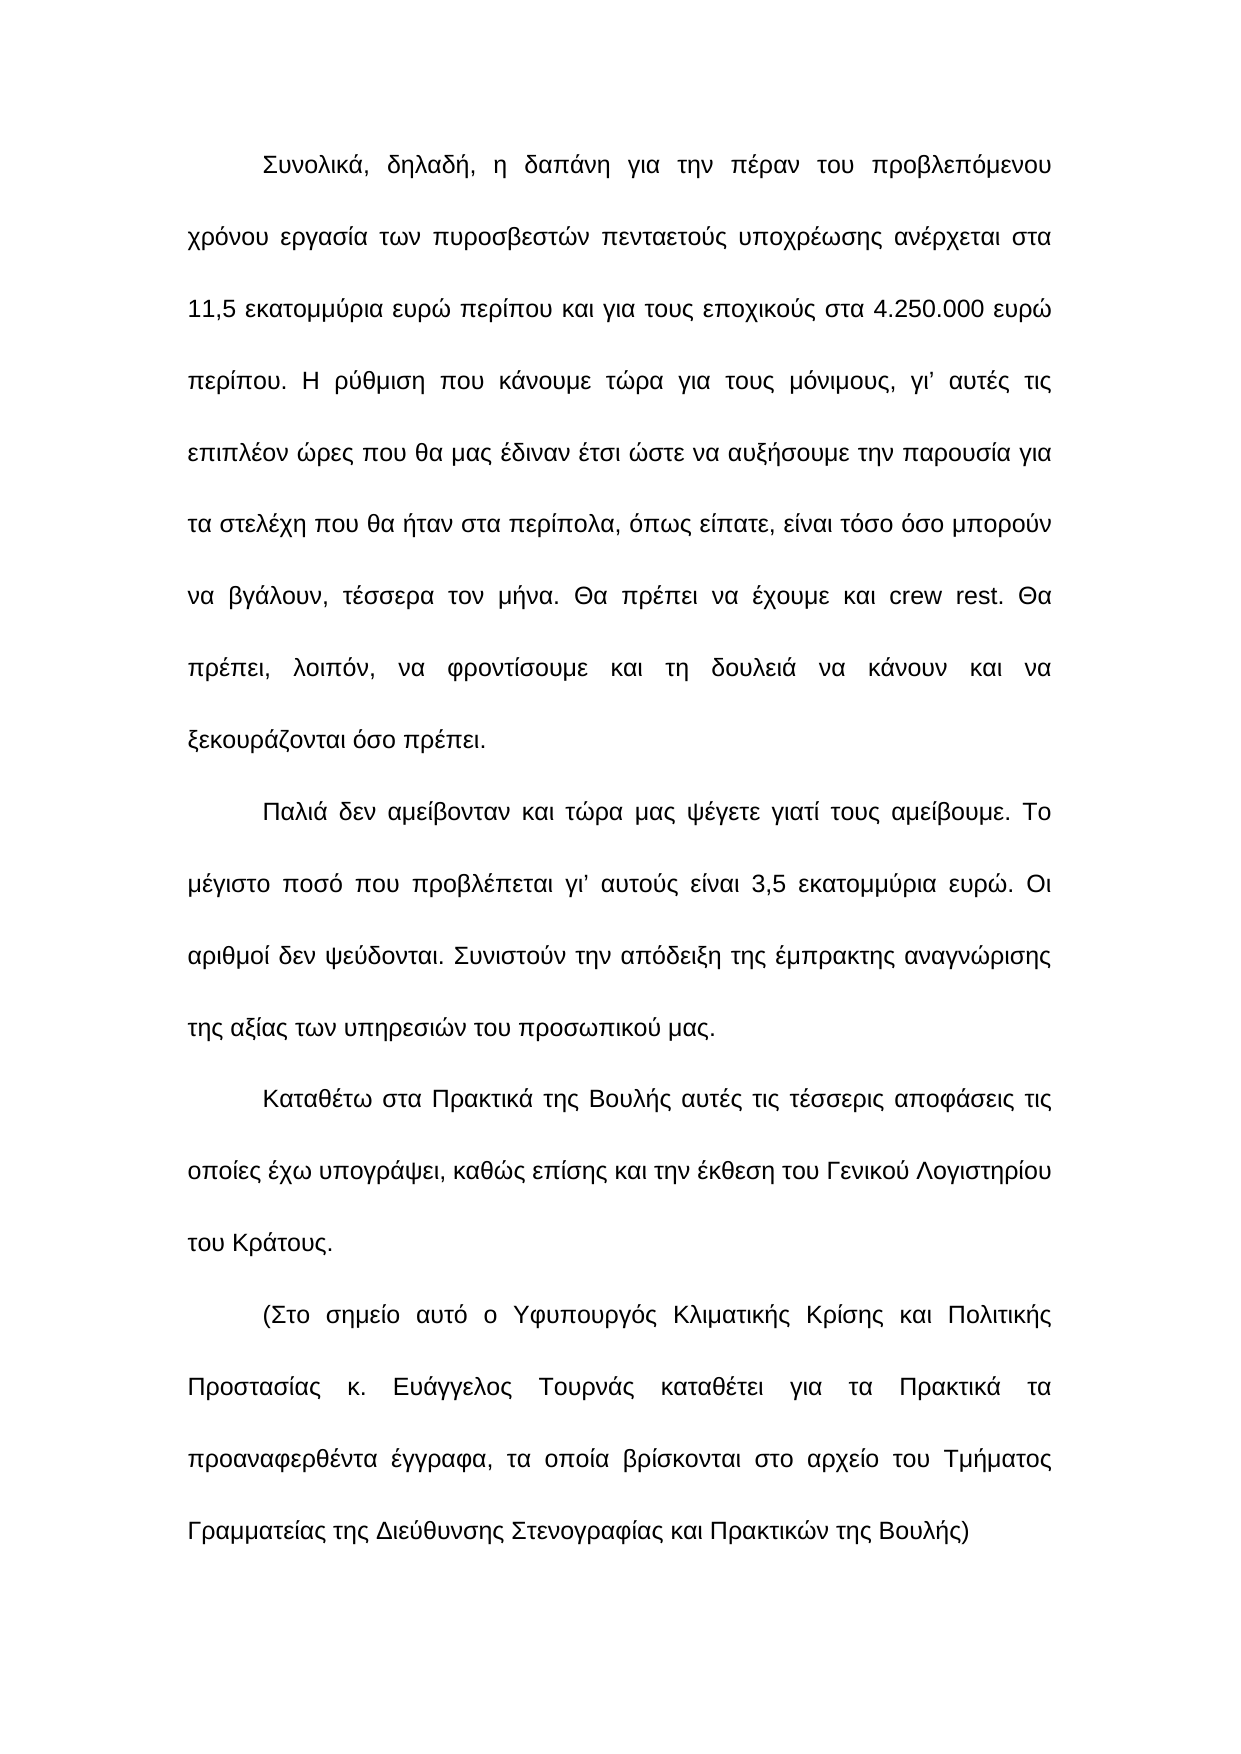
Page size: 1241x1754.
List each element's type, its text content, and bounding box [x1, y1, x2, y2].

text (Στο σημείο αυτό ο Υφυπουργός Κλιματικής Κρίσης και Πολιτικής Προστασίας κ. Ευάγγελος Τουρνάς καταθέτει για τα Πρακτικά τα προαναφερθέντα έγγραφα, τα οποία βρίσκονται στο αρχείο του Τμήματος Γραμματείας της Διεύθυνσης Στενογραφίας και Πρακτικών της Βουλής) [187, 1300, 1053, 1544]
text Παλιά δεν αμείβονταν και τώρα μας ψέγετε γιατί τους αμείβουμε. Το μέγιστο ποσό που προβλέπεται γι’ αυτούς είναι 3,5 εκατομμύρια ευρώ. Οι αριθμοί δεν ψεύδονται. Συνιστούν την απόδειξη της έμπρακτης αναγνώρισης της αξίας των υπηρεσιών του προσωπικού μας. [187, 797, 1053, 1041]
text Συνολικά, δηλαδή, η δαπάνη για την πέραν του προβλεπόμενου χρόνου εργασία των πυροσβεστών πενταετούς υποχρέωσης ανέρχεται στα 11,5 εκατομμύρια ευρώ περίπου και για τους εποχικούς στα 4.250.000 ευρώ περίπου. Η ρύθμιση που κάνουμε τώρα για τους μόνιμους, γι’ αυτές τις επιπλέον ώρες που θα μας έδιναν έτσι ώστε να αυξήσουμε την παρουσία για τα στελέχη που θα ήταν στα περίπολα, όπως είπατε, είναι τόσο όσο μπορούν να βγάλουν, τέσσερα τον μήνα. Θα πρέπει να έχουμε και crew rest. Θα πρέπει, λοιπόν, να φροντίσουμε και τη δουλειά να κάνουν και να ξεκουράζονται όσο πρέπει. [187, 150, 1053, 754]
text Καταθέτω στα Πρακτικά της Βουλής αυτές τις τέσσερις αποφάσεις τις οποίες έχω υπογράψει, καθώς επίσης και την έκθεση του Γενικού Λογιστηρίου του Κράτους. [187, 1084, 1053, 1257]
